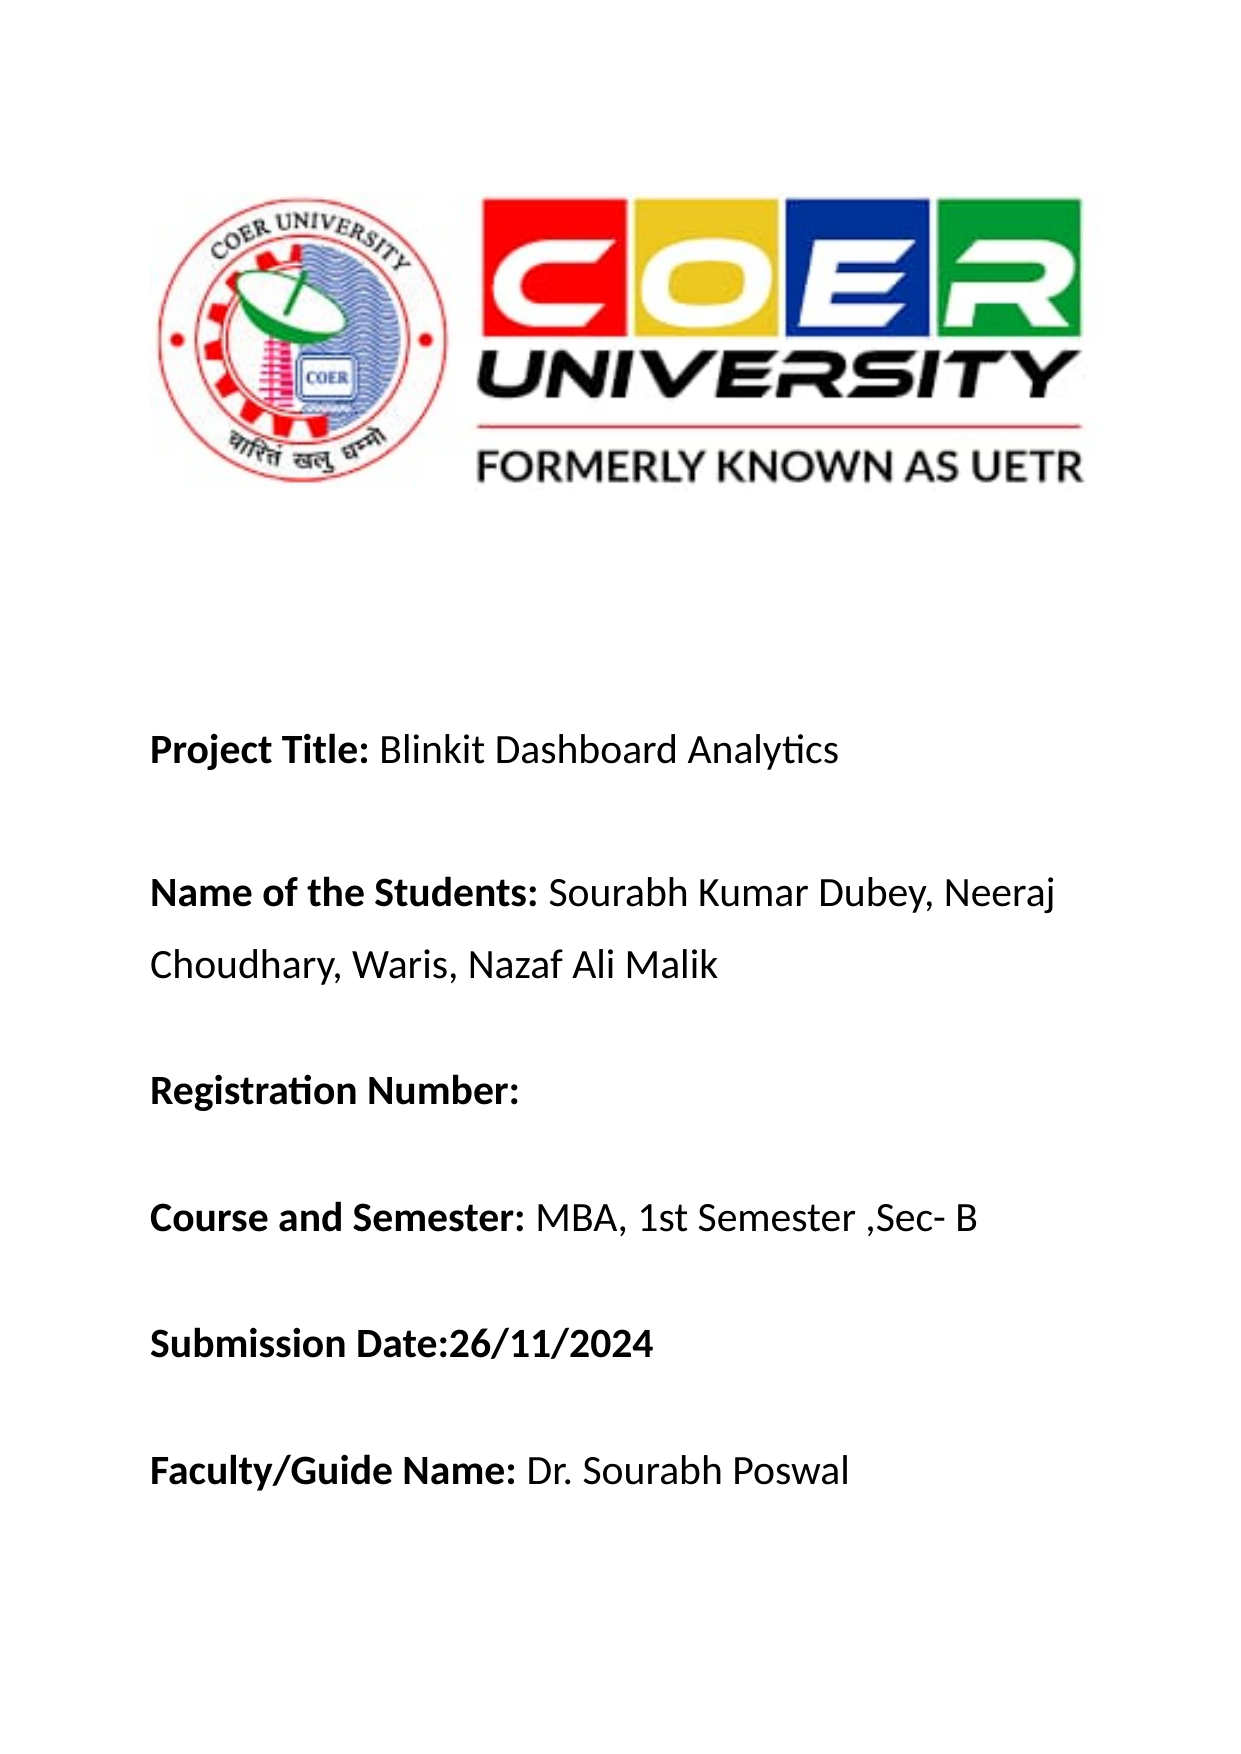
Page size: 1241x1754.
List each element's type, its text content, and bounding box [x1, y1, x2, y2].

text Choudhary, Waris, Nazaf Ali Malik [150, 938, 1090, 989]
text Project Title: Blinkit Dashboard Analytics [150, 723, 1090, 774]
picture [150, 192, 1100, 490]
text Course and Semester: MBA, 1st Semester ,Sec- B [150, 1136, 1090, 1242]
text Submission Date:26/11/2024 [150, 1262, 1090, 1368]
text Name of the Students: Sourabh Kumar Dubey, Neeraj [150, 866, 1090, 917]
text Faculty/Guide Name: Dr. Sourabh Poswal [150, 1389, 1090, 1494]
text Registration Number: [150, 1009, 1090, 1115]
